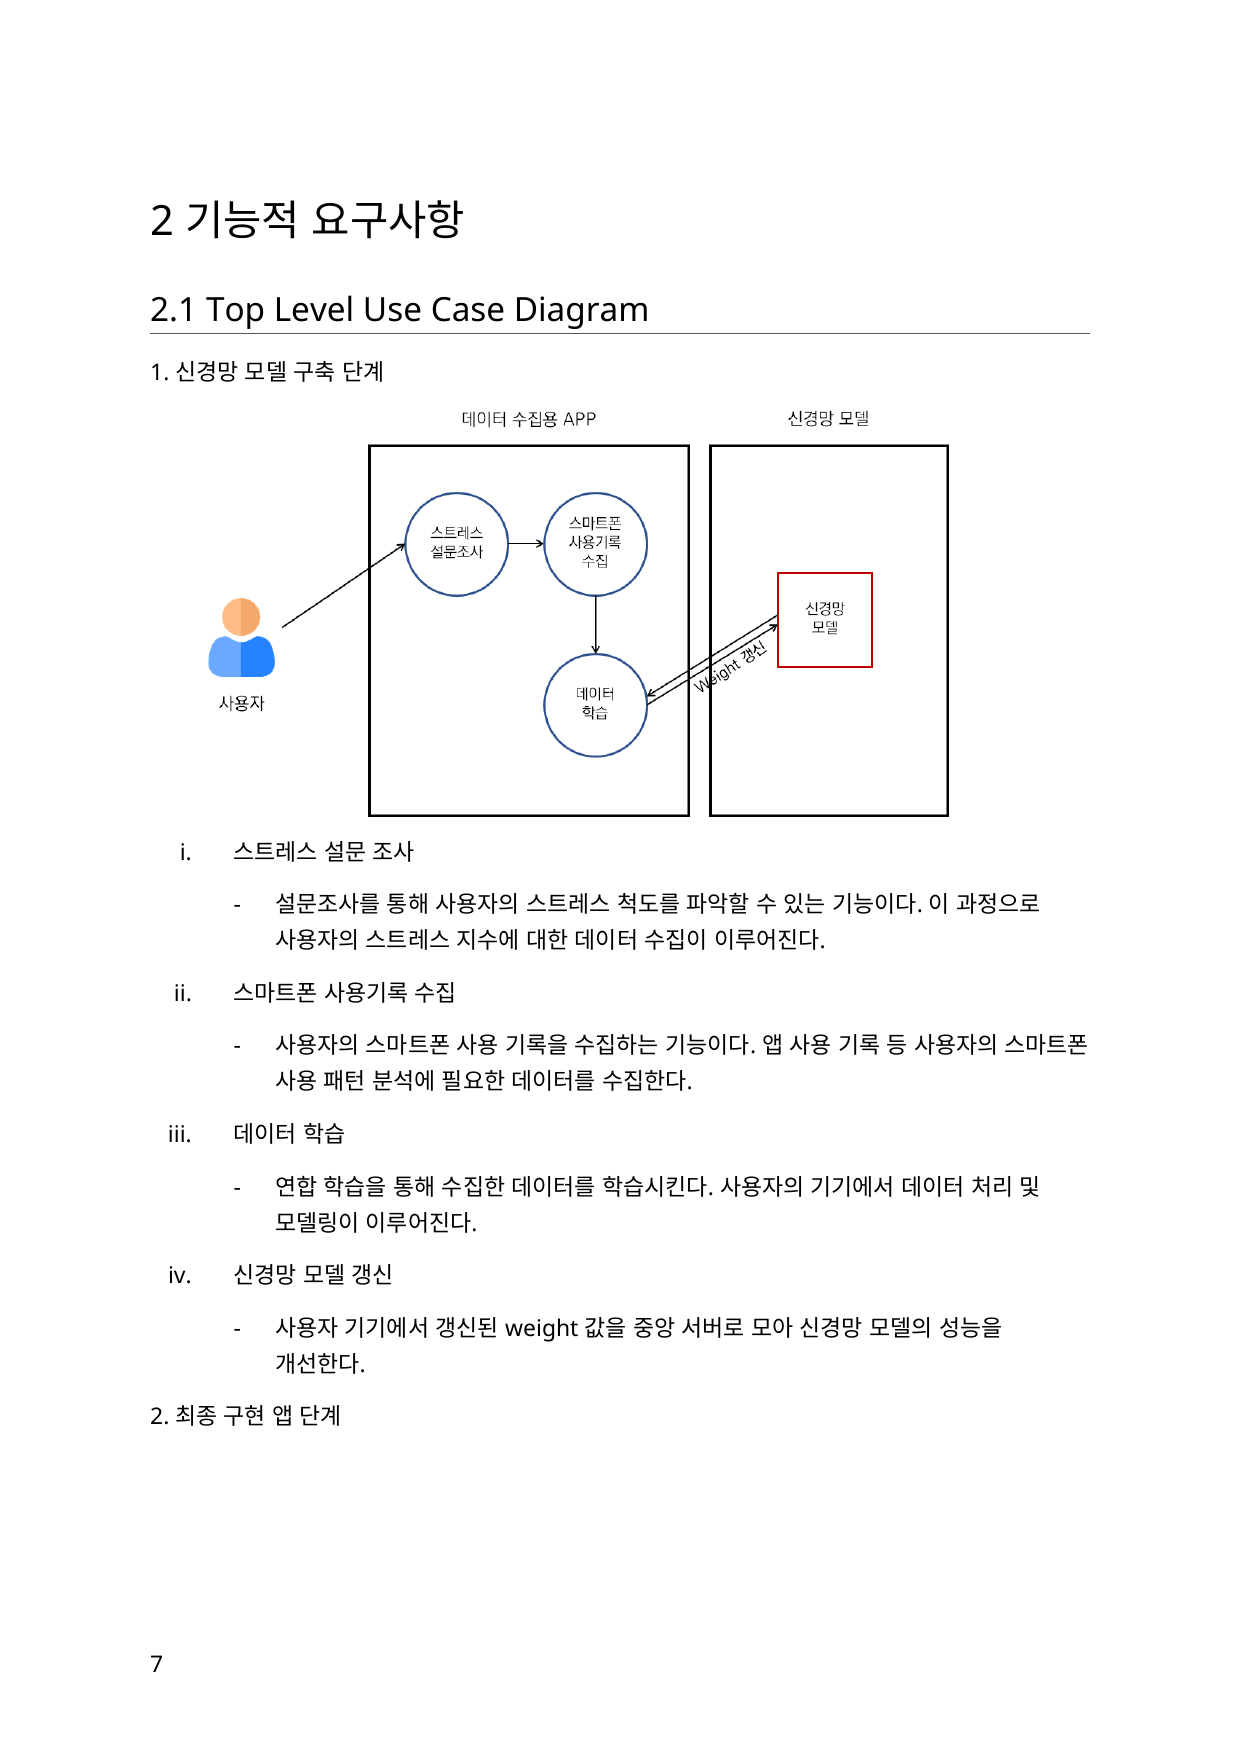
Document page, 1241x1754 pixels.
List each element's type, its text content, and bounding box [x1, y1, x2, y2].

list 데이터 학습 [192, 1116, 1090, 1149]
list 스마트폰 사용기록 수집 [192, 975, 1090, 1008]
list 설문조사를 통해 사용자의 스트레스 척도를 파악할 수 있는 기능이다. 이 과정으로 사용자의 스트레스 지수에 대한 데이터 수집이 이루어진다. [233, 886, 1090, 955]
list 연합 학습을 통해 수집한 데이터를 학습시킨다. 사용자의 기기에서 데이터 처리 및 모델링이 이루어진다. [233, 1168, 1090, 1238]
list 사용자의 스마트폰 사용 기록을 수집하는 기능이다. 앱 사용 기록 등 사용자의 스마트폰 사용 패턴 분석에 필요한 데이터를 수집한다. [233, 1027, 1090, 1097]
text 2. 최종 구현 앱 단계 [150, 1398, 1090, 1431]
subtitle 2.1 Top Level Use Case Diagram [150, 286, 1090, 333]
text 1. 신경망 모델 구축 단계 [150, 354, 1090, 388]
list 사용자 기기에서 갱신된 weight 값을 중앙 서버로 모아 신경망 모델의 성능을 개선한다. [233, 1309, 1090, 1379]
list 신경망 모델 갱신 [192, 1257, 1090, 1290]
title 2 기능적 요구사항 [150, 187, 1090, 248]
list 스트레스 설문 조사 [192, 833, 1090, 867]
picture [150, 404, 949, 817]
